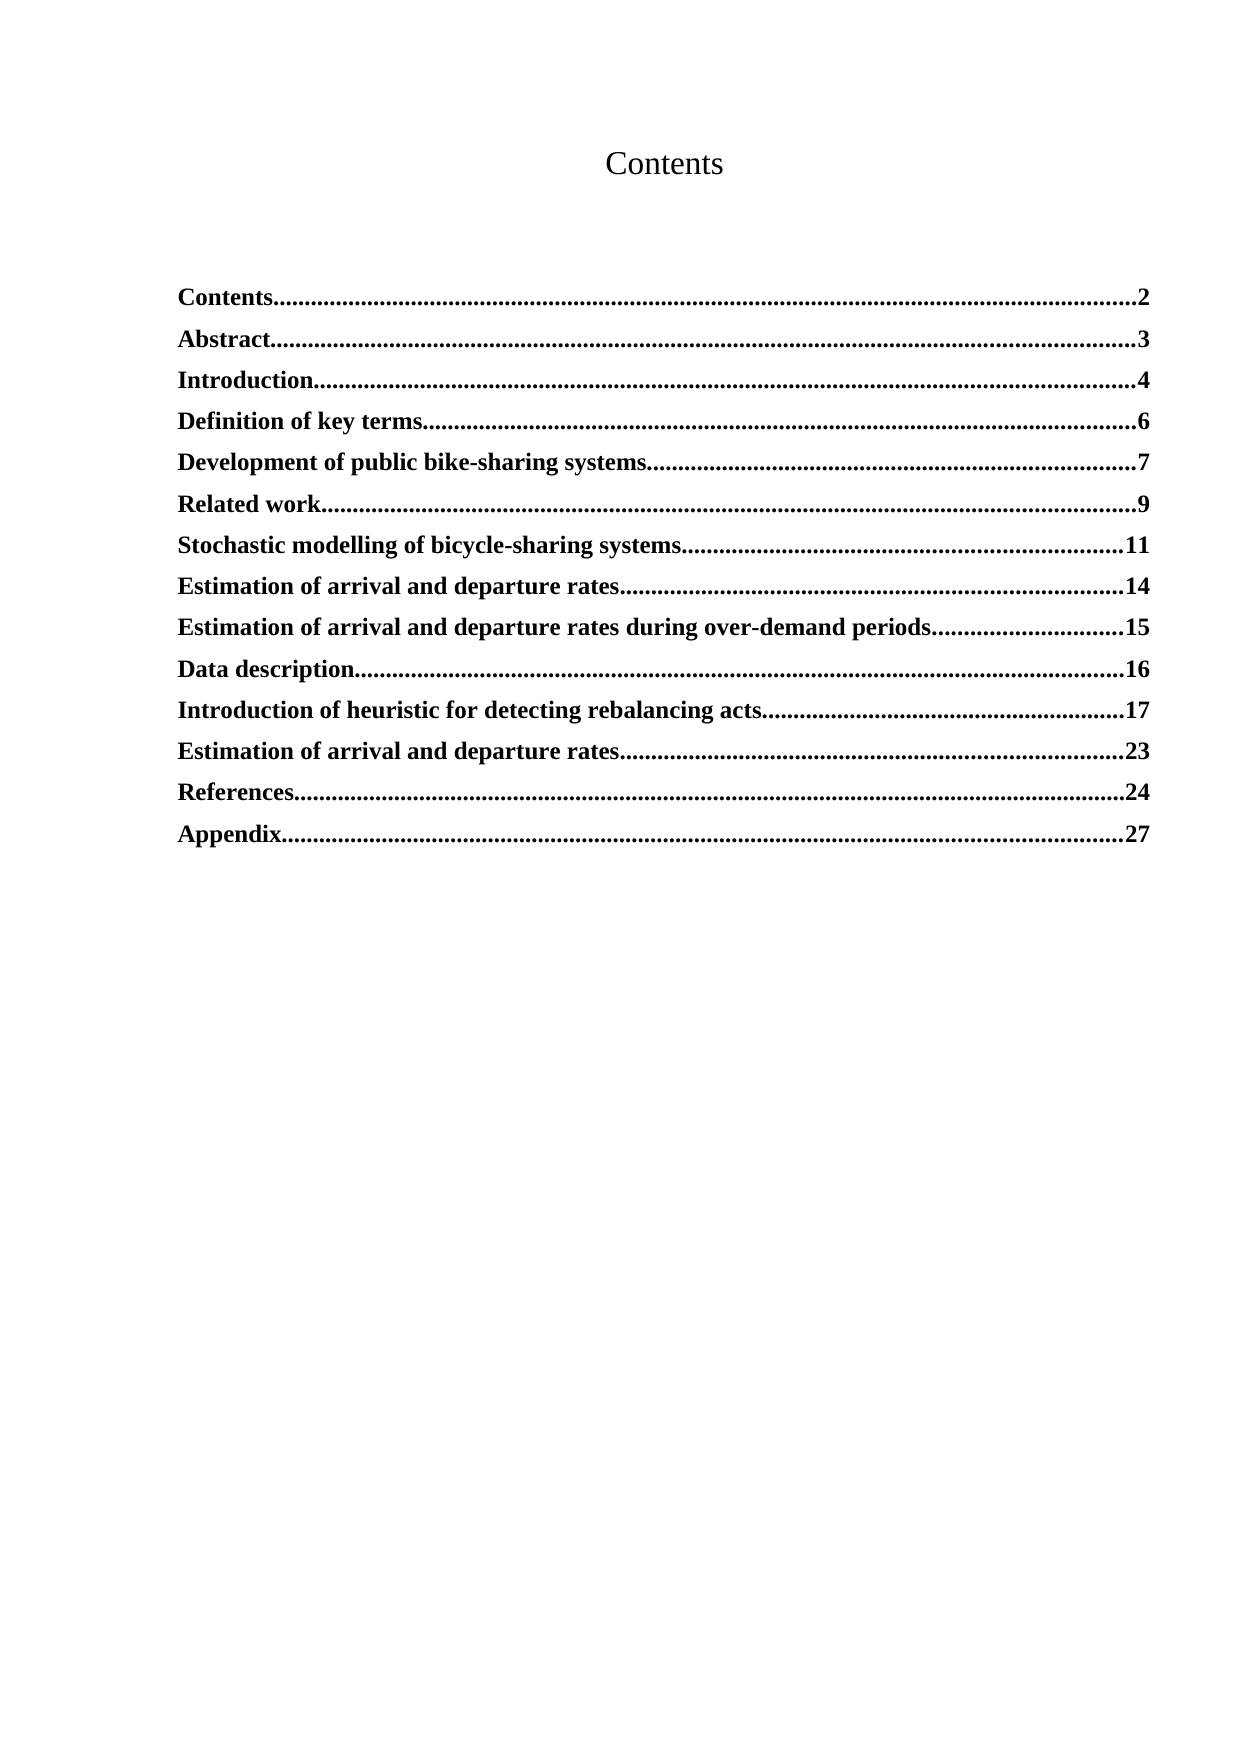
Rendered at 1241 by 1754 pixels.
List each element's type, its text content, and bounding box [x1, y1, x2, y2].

subtitle Contents [177, 143, 1152, 181]
